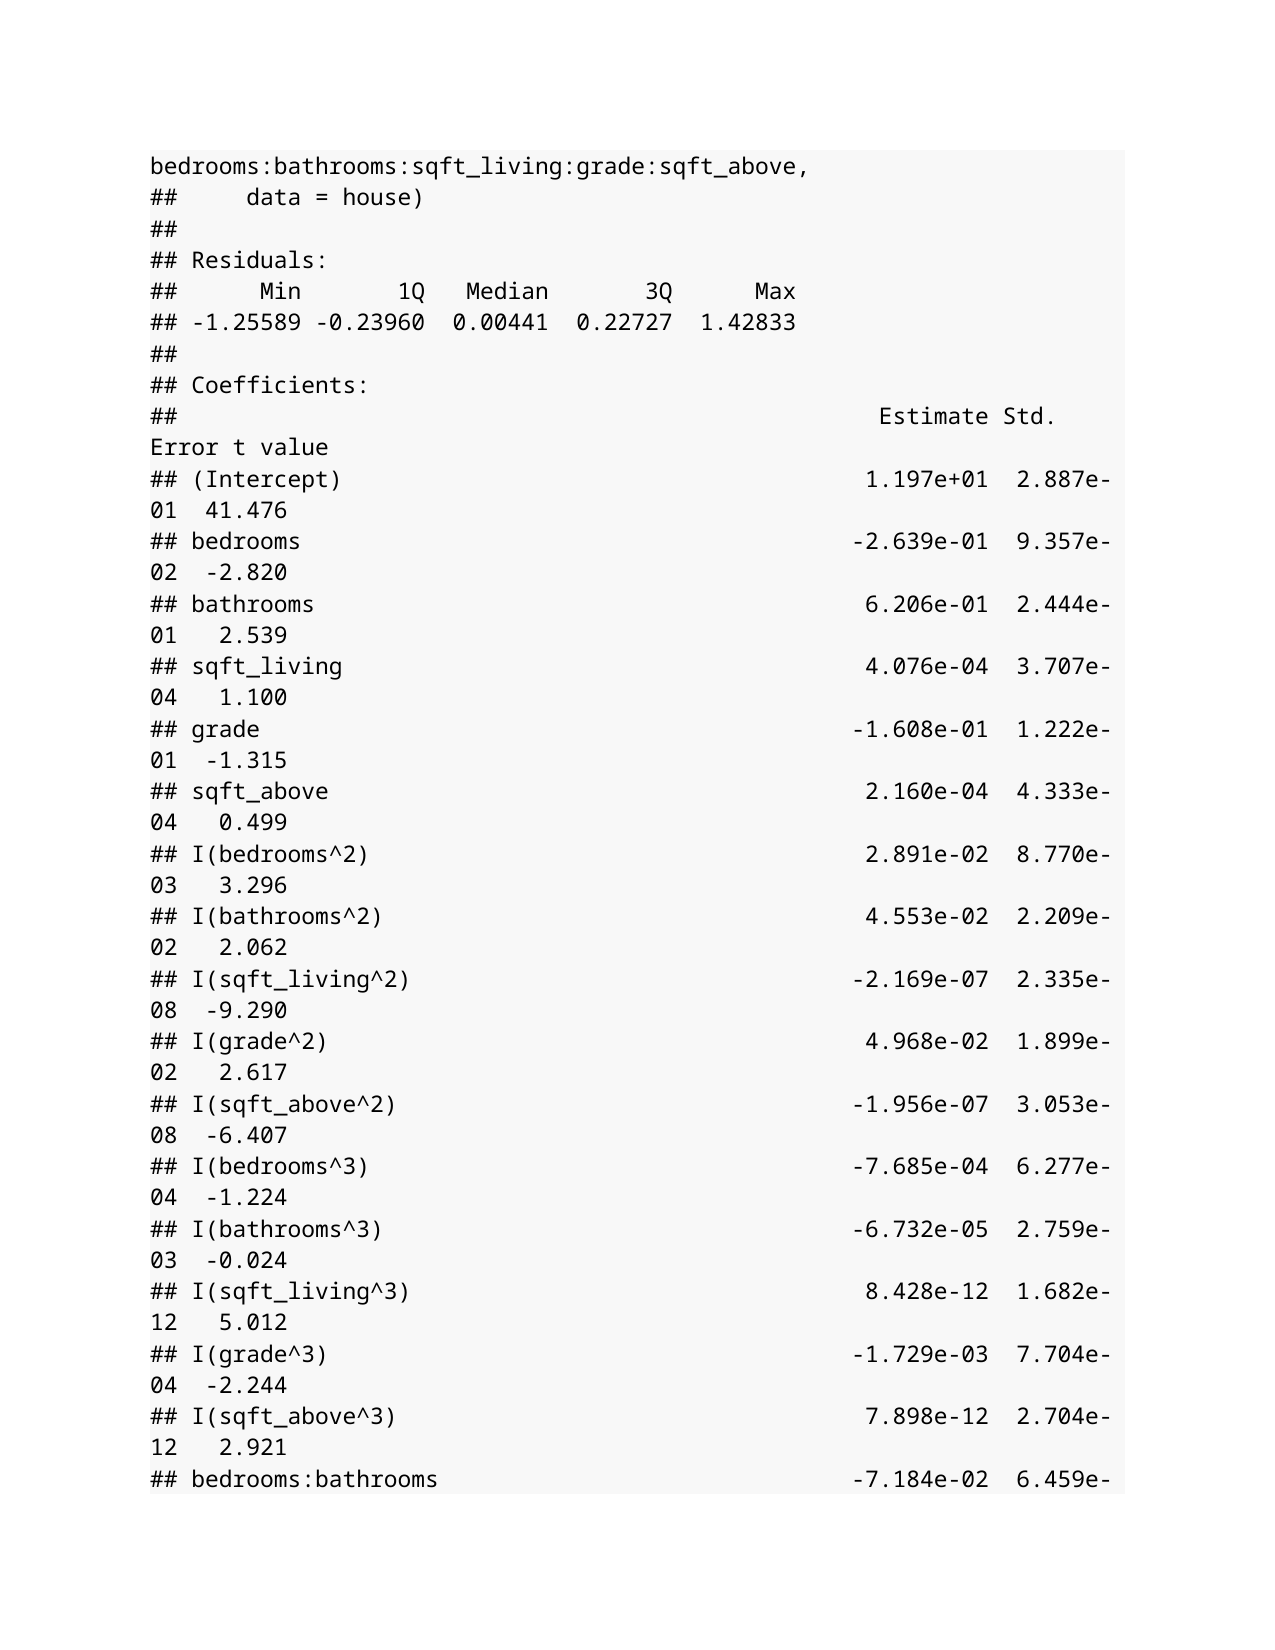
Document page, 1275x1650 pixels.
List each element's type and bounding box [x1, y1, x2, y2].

text [150, 150, 1125, 1494]
